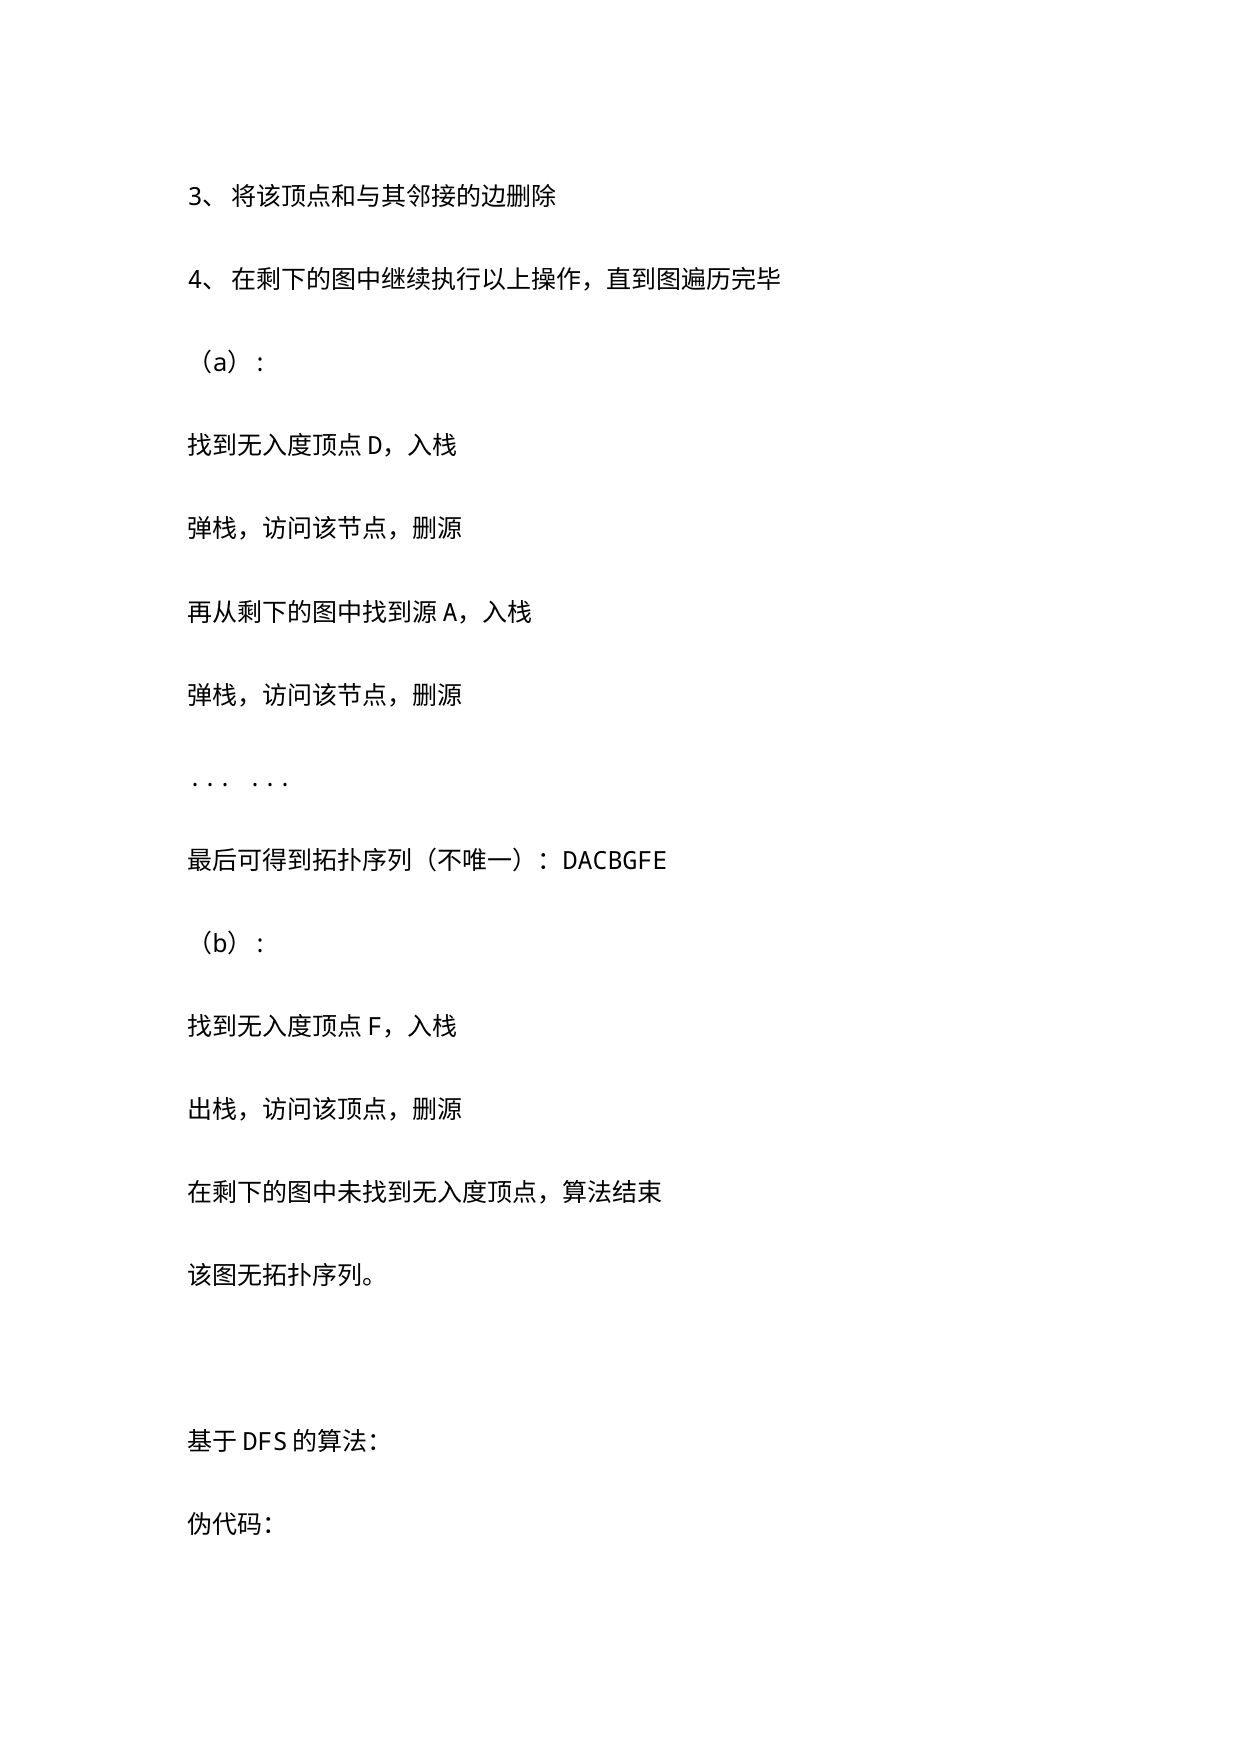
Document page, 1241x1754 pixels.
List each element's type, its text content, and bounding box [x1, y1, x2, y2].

list 在剩下的图中继续执行以上操作，直到图遍历完毕 [187, 245, 1053, 310]
text 在剩下的图中未找到无入度顶点，算法结束 [187, 1158, 1053, 1223]
text 出栈，访问该顶点，删源 [187, 1075, 1053, 1140]
text 找到无入度顶点D，入栈 [187, 411, 1053, 476]
text ... ... [187, 744, 1053, 809]
text 该图无拓扑序列。 [187, 1241, 1053, 1306]
list 将该顶点和与其邻接的边删除 [187, 162, 1053, 227]
text 基于DFS的算法： [187, 1407, 1053, 1472]
text 弹栈，访问该节点，删源 [187, 661, 1053, 726]
text 伪代码： [187, 1490, 1053, 1555]
text 找到无入度顶点F，入栈 [187, 992, 1053, 1057]
text （a）: [187, 328, 1053, 393]
text 最后可得到拓扑序列（不唯一）：DACBGFE [187, 826, 1053, 891]
text （b）: [187, 909, 1053, 974]
text 再从剩下的图中找到源A，入栈 [187, 578, 1053, 643]
text 弹栈，访问该节点，删源 [187, 494, 1053, 559]
